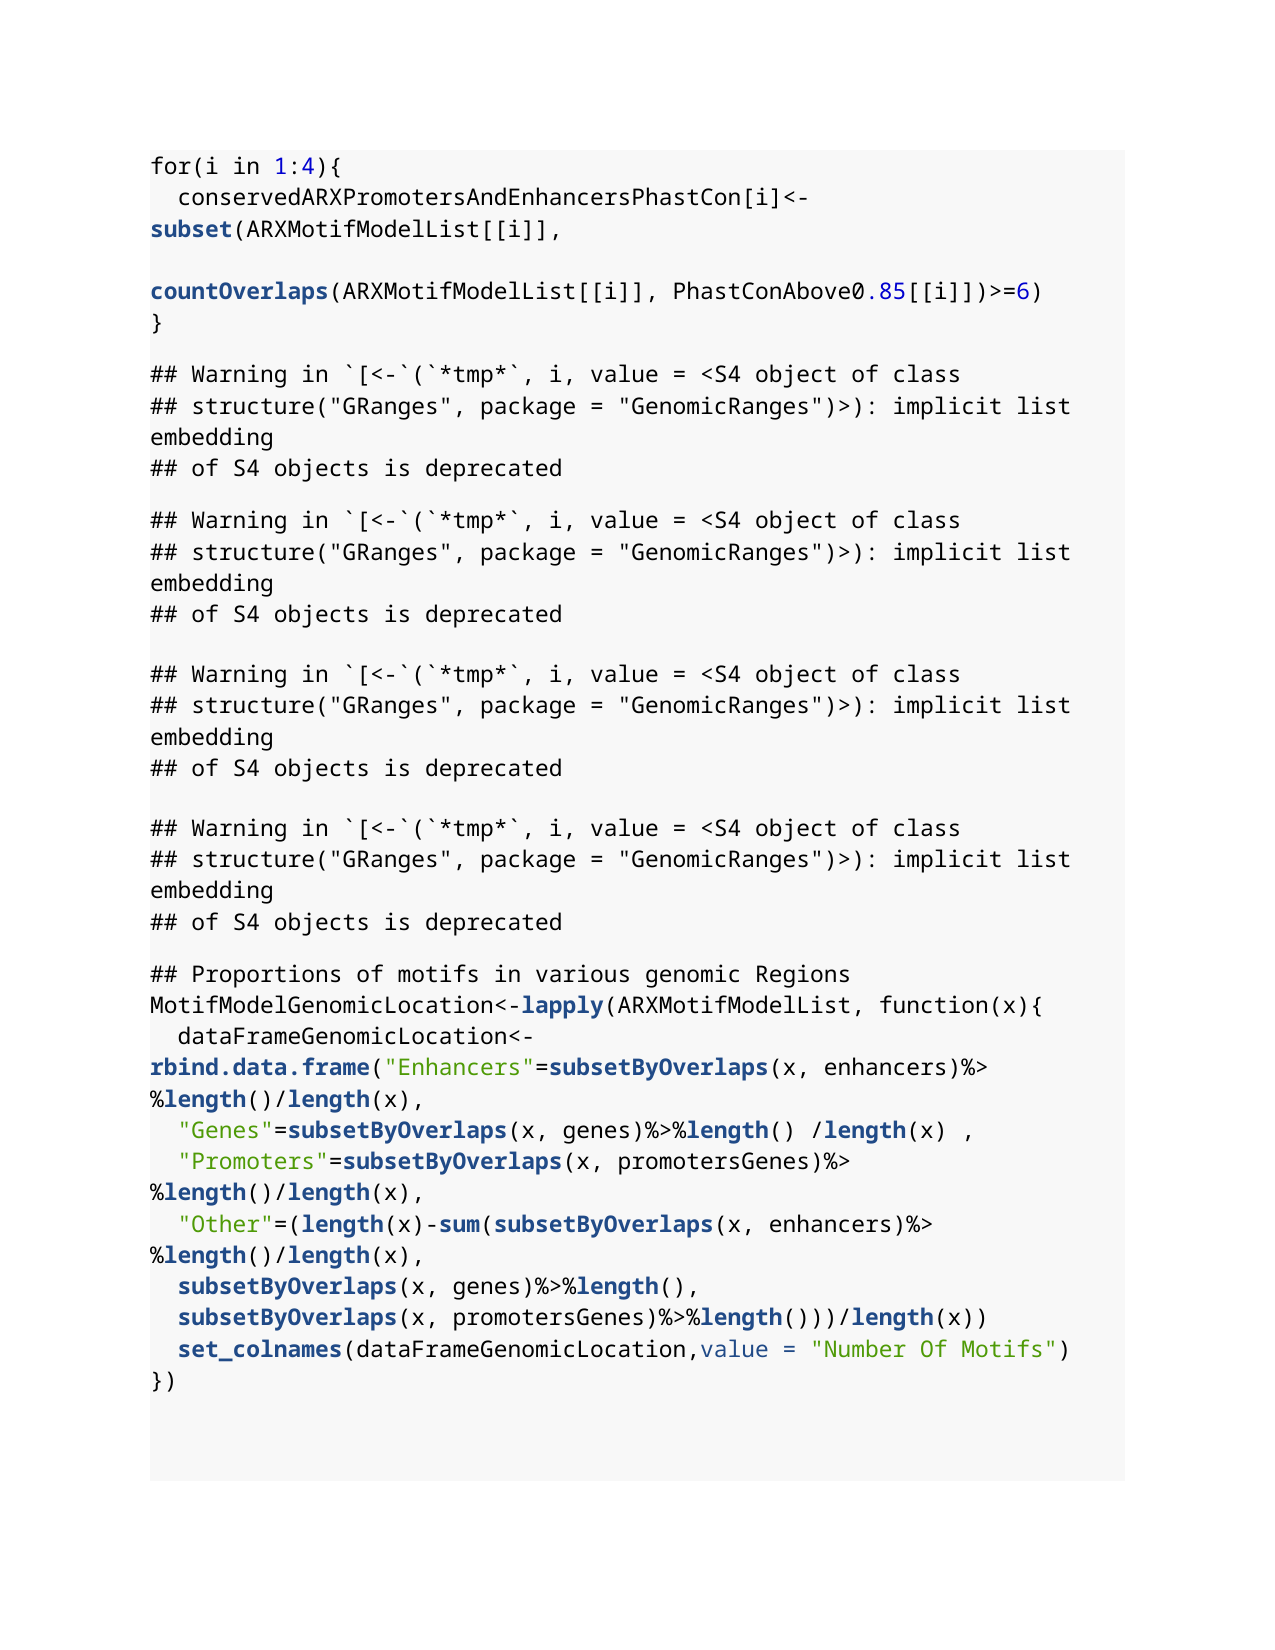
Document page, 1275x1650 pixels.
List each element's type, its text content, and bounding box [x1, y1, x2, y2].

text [150, 150, 1125, 337]
text ## Warning in `[<-`(`*tmp*`, i, value = <S4 object of class ## structure("GRanges", package = "GenomicRanges")>): implicit list embedding ## of S4 objects is deprecated ## Warning in `[<-`(`*tmp*`, i, value = <S4 object of class ## structure("GRanges", package = "GenomicRanges")>): implicit list embedding ## of S4 objects is deprecated ## Warning in `[<-`(`*tmp*`, i, value = <S4 object of class ## structure("GRanges", package = "GenomicRanges")>): implicit list embedding ## of S4 objects is deprecated [150, 504, 1125, 937]
text ## Warning in `[<-`(`*tmp*`, i, value = <S4 object of class ## structure("GRanges", package = "GenomicRanges")>): implicit list embedding ## of S4 objects is deprecated [150, 358, 1125, 483]
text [150, 957, 1125, 1481]
